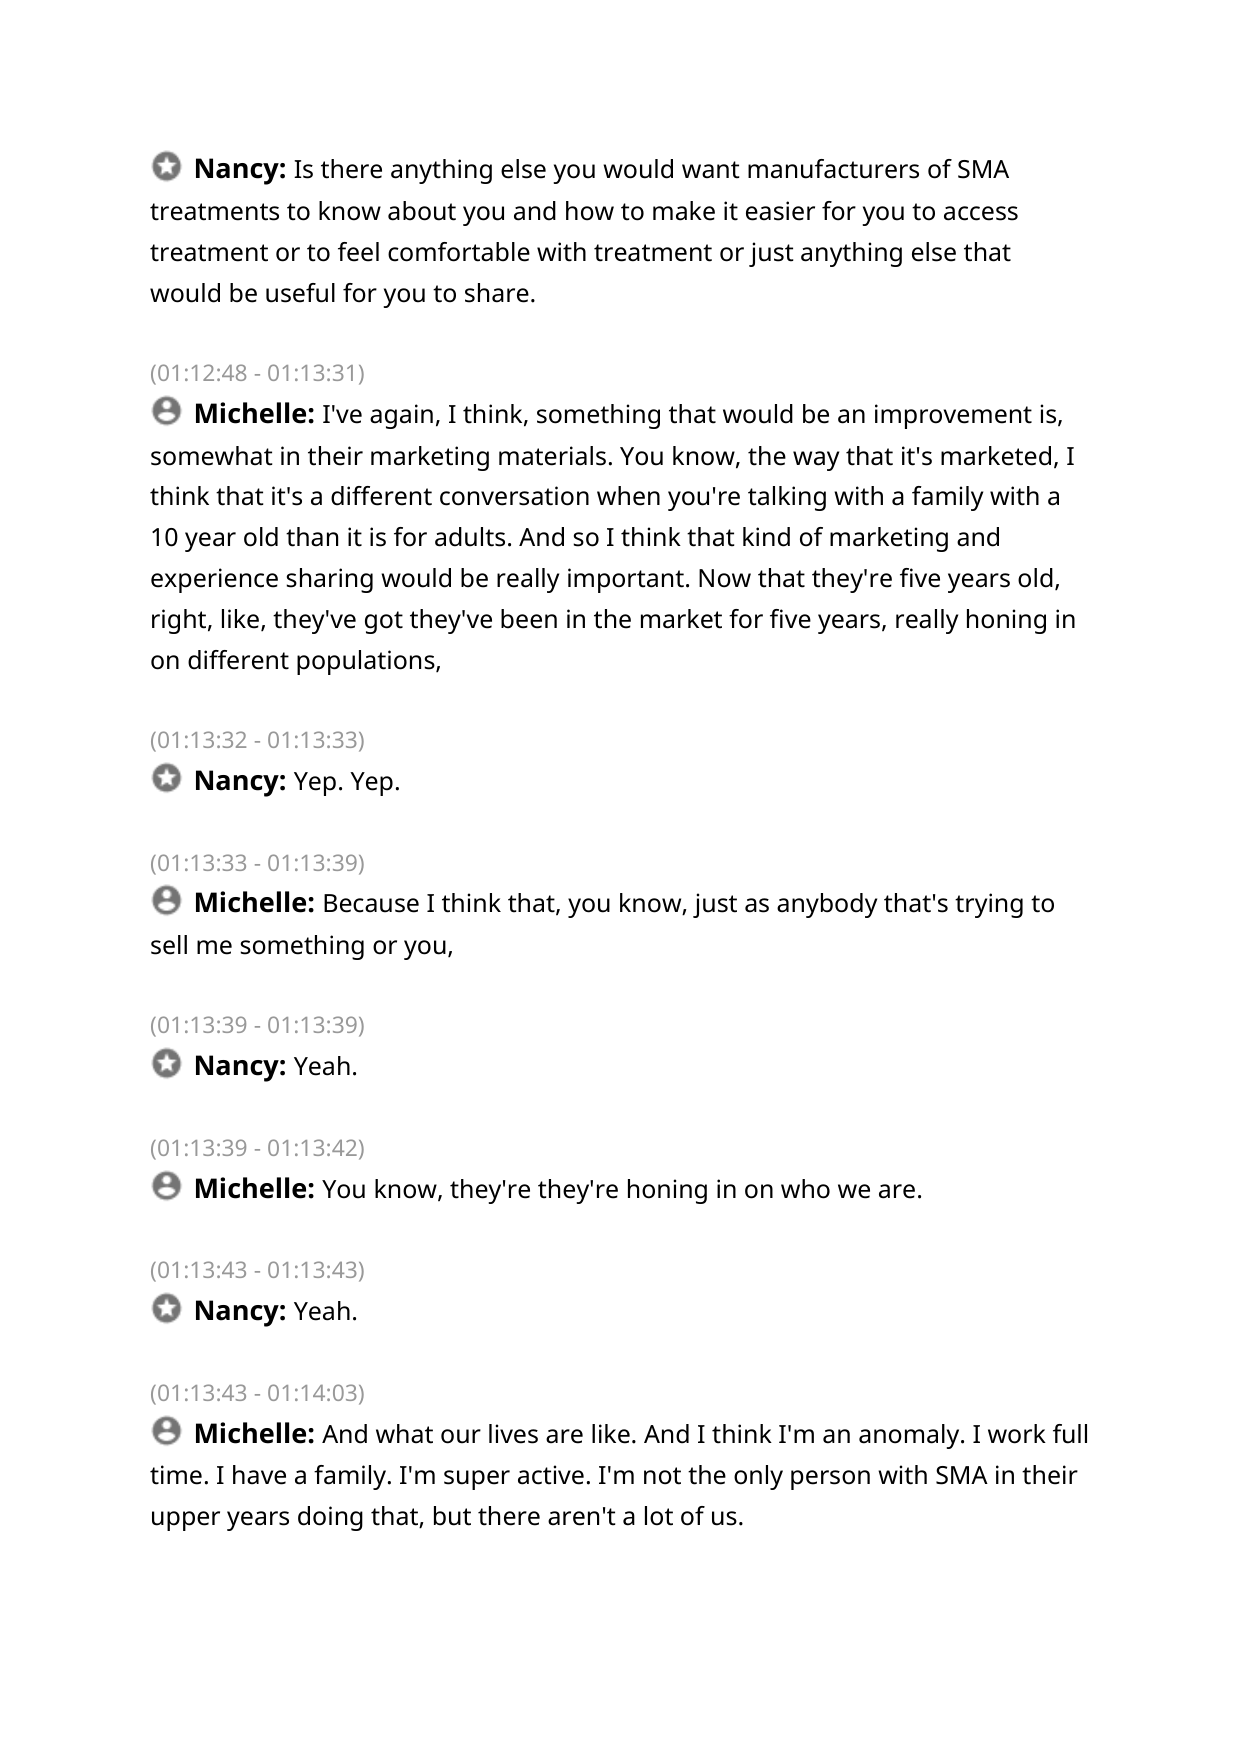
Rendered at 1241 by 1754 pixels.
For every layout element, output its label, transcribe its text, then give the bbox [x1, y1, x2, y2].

text Michelle: I've again, I think, something that would be an improvement is, somewhat in their marketing materials. You know, the way that it's marketed, I think that it's a different conversation when you're talking with a family with a 10 year old than it is for adults. And so I think that kind of marketing and experience sharing would be really important. Now that they're five years old, right, like, they've got they've been in the market for five years, really honing in on different populations, [150, 394, 1090, 676]
text Michelle: And what our lives are like. And I think I'm an anomaly. I work full time. I have a family. I'm super active. I'm not the only person with SMA in their upper years doing that, but there aren't a lot of us. [150, 1414, 1090, 1533]
text (01:12:48 - 01:13:31) [150, 357, 1090, 388]
text (01:13:32 - 01:13:33) [150, 724, 1090, 755]
text (01:13:43 - 01:13:43) [150, 1254, 1090, 1286]
text Michelle: You know, they're they're honing in on who we are. [150, 1169, 1090, 1206]
picture [150, 883, 184, 918]
text Michelle: Because I think that, you know, just as anybody that's trying to sell me something or you, [150, 884, 1090, 962]
text Nancy: Yep. Yep. [150, 761, 1090, 798]
picture [150, 1291, 184, 1326]
picture [150, 394, 184, 428]
text (01:13:43 - 01:14:03) [150, 1377, 1090, 1408]
picture [150, 1046, 184, 1081]
text Nancy: Yeah. [150, 1292, 1090, 1329]
text (01:13:39 - 01:13:42) [150, 1132, 1090, 1163]
picture [150, 149, 184, 184]
text Nancy: Is there anything else you would want manufacturers of SMA treatments to know about you and how to make it easier for you to access treatment or to feel comfortable with treatment or just anything else that would be useful for you to share. [150, 150, 1090, 309]
text (01:13:33 - 01:13:39) [150, 846, 1090, 878]
picture [150, 1169, 184, 1203]
picture [150, 1414, 184, 1448]
text Nancy: Yeah. [150, 1047, 1090, 1084]
text (01:13:39 - 01:13:39) [150, 1009, 1090, 1041]
picture [150, 761, 184, 795]
